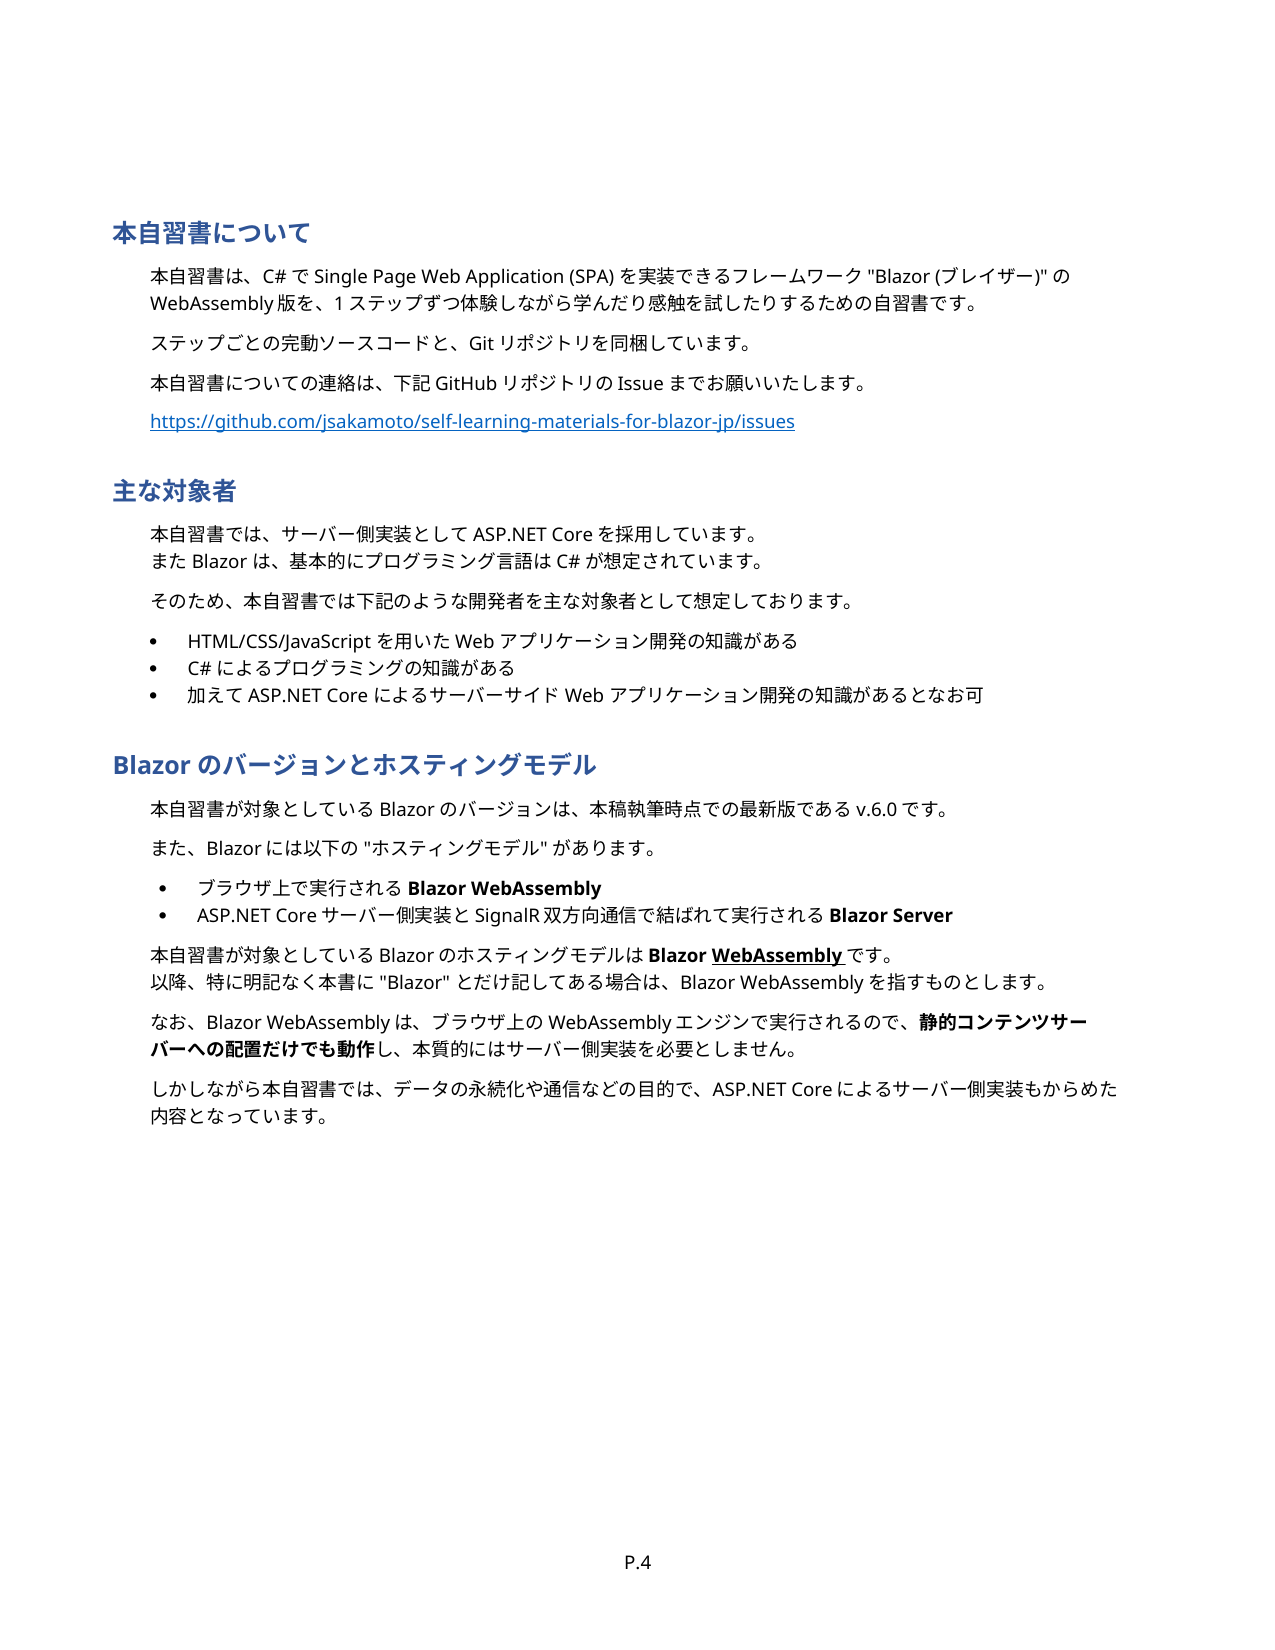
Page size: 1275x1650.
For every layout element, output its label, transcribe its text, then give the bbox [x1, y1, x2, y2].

text なお、Blazor WebAssemblyは、ブラウザ上の WebAssemblyエンジンで実行されるので、静的コンテンツサーバーへの配置だけでも動作し、本質的にはサーバー側実装を必要としません。 [150, 1007, 1125, 1062]
list ブラウザ上で実行される Blazor WebAssembly [159, 873, 1125, 901]
subtitle Blazor のバージョンとホスティングモデル [112, 745, 1125, 782]
list ASP.NET Coreサーバー側実装とSignalR双方向通信で結ばれて実行される Blazor Server [159, 901, 1125, 928]
text https://github.com/jsakamoto/self-learning-materials-for-blazor-jp/issues [150, 408, 1125, 433]
list 加えて ASP.NET Core によるサーバーサイド Web アプリケーション開発の知識があるとなお可 [150, 681, 1125, 708]
list HTML/CSS/JavaScript を用いた Web アプリケーション開発の知識がある [150, 626, 1125, 653]
text また、Blazorには以下の "ホスティングモデル" があります。 [150, 834, 1125, 861]
list C# によるプログラミングの知識がある [150, 653, 1125, 681]
text しかしながら本自習書では、データの永続化や通信などの目的で、ASP.NET Coreによるサーバー側実装もからめた内容となっています。 [150, 1074, 1125, 1128]
text 本自習書が対象としているBlazorのホスティングモデルはBlazor WebAssemblyです。 以降、特に明記なく本書に "Blazor" とだけ記してある場合は、Blazor WebAssembly を指すものとします。 [150, 940, 1125, 995]
text そのため、本自習書では下記のような開発者を主な対象者として想定しております。 [150, 587, 1125, 614]
text ステップごとの完動ソースコードと、Gitリポジトリを同梱しています。 [150, 329, 1125, 356]
text 本自習書では、サーバー側実装として ASP.NET Coreを採用しています。 また Blazor は、基本的にプログラミング言語は C# が想定されています。 [150, 520, 1125, 574]
subtitle 主な対象者 [112, 471, 1125, 507]
subtitle 本自習書について [112, 213, 1125, 249]
text 本自習書についての連絡は、下記GitHubリポジトリのIssue までお願いいたします。 [150, 368, 1125, 396]
text 本自習書は、C# でSingle Page Web Application (SPA) を実装できるフレームワーク "Blazor (ブレイザー)" のWebAssembly版を、1ステップずつ体験しながら学んだり感触を試したりするための自習書です。 [150, 262, 1125, 316]
text 本自習書が対象としている Blazor のバージョンは、本稿執筆時点での最新版である v.6.0です。 [150, 794, 1125, 821]
